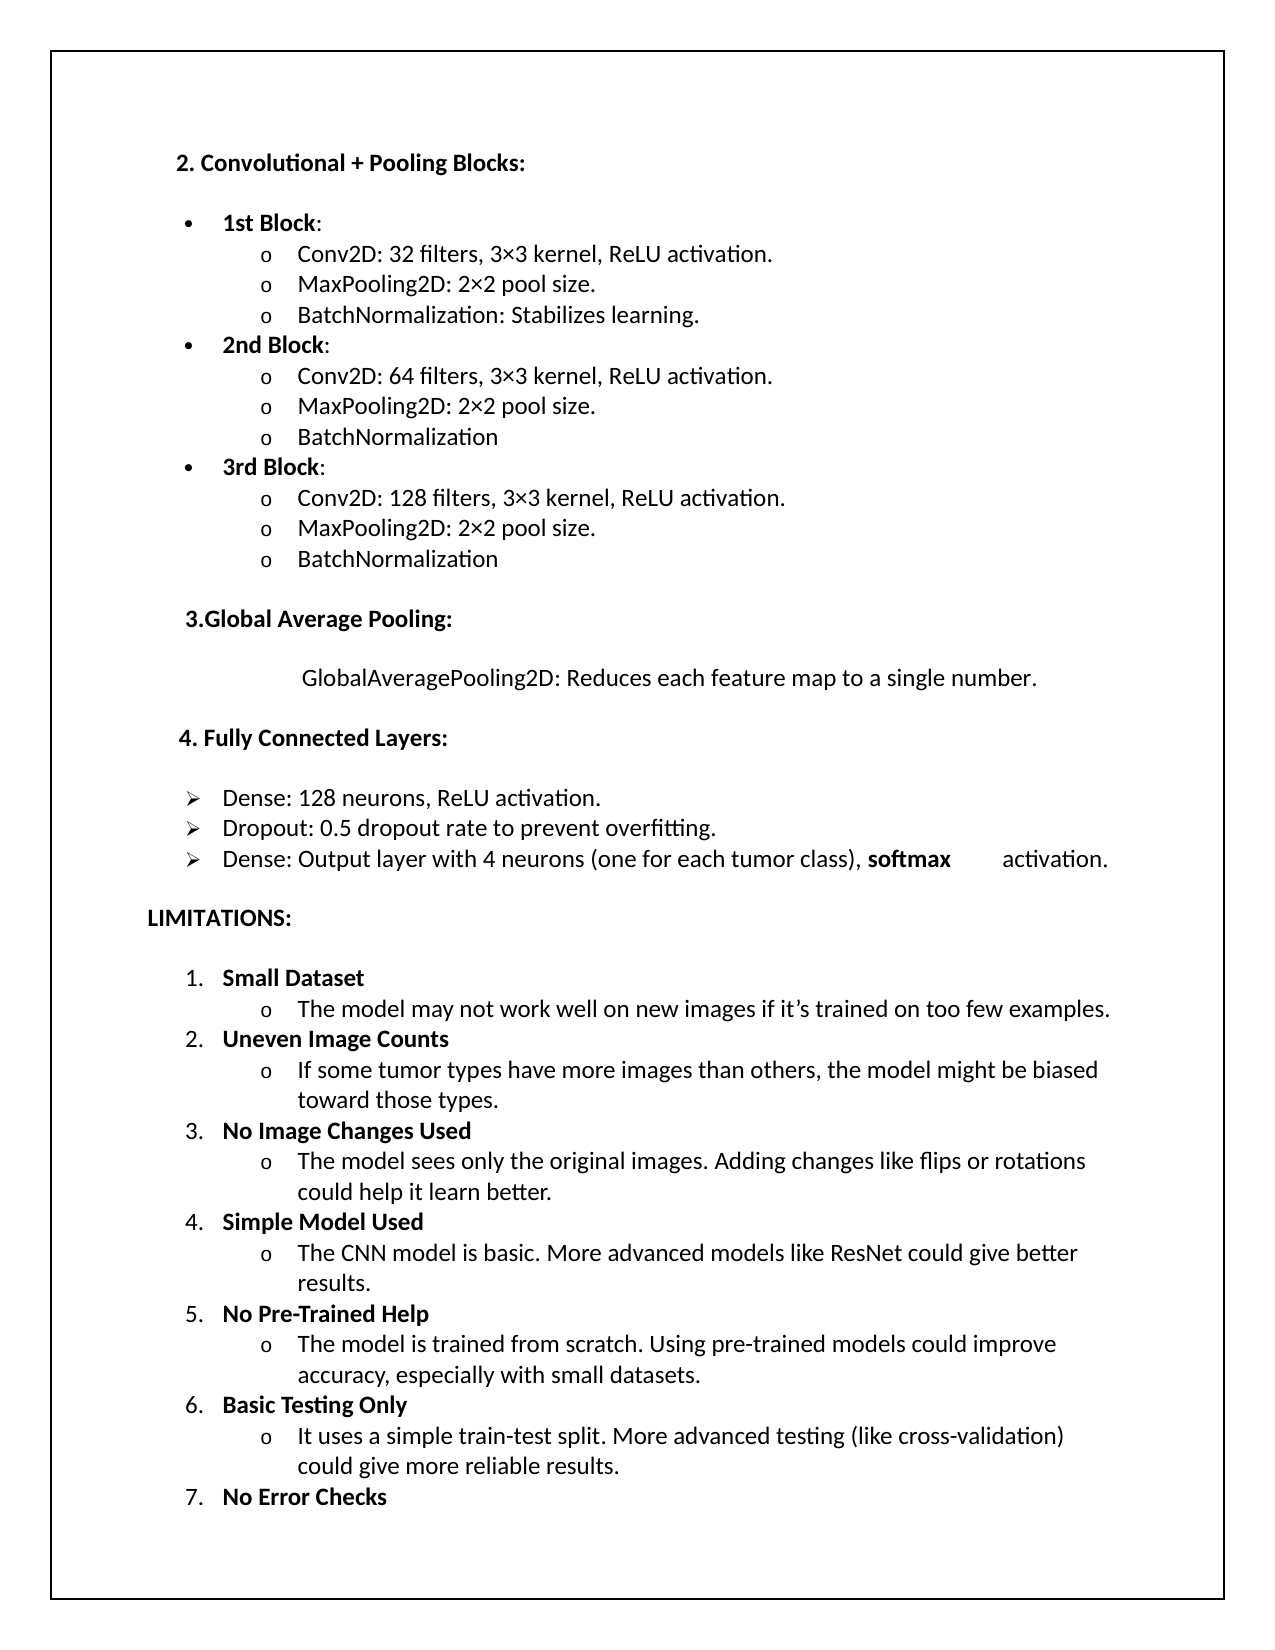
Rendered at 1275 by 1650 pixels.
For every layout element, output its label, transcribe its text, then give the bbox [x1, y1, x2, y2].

list BatchNormalization [260, 543, 1125, 573]
list Dense: 128 neurons, ReLU activation. [185, 782, 1125, 812]
list MaxPooling2D: 2×2 pool size. [260, 268, 1125, 299]
list Small Dataset [185, 962, 1125, 993]
list The model is trained from scratch. Using pre-trained models could improve accuracy, especially with small datasets. [260, 1328, 1125, 1389]
list Conv2D: 64 filters, 3×3 kernel, ReLU activation. [260, 360, 1125, 390]
list Dropout: 0.5 dropout rate to prevent overfitting. [185, 812, 1125, 843]
list Basic Testing Only [185, 1389, 1125, 1420]
list MaxPooling2D: 2×2 pool size. [260, 390, 1125, 421]
text LIMITATIONS: [147, 902, 1125, 933]
text 3.Global Average Pooling: [185, 603, 1125, 633]
list No Pre-Trained Help [185, 1298, 1125, 1328]
list BatchNormalization [260, 421, 1125, 451]
list 3rd Block: [185, 451, 1125, 482]
list The model sees only the original images. Adding changes like flips or rotations could help it learn better. [260, 1145, 1125, 1206]
list If some tumor types have more images than others, the model might be biased toward those types. [260, 1054, 1125, 1115]
list No Error Checks [185, 1481, 1125, 1512]
list Conv2D: 128 filters, 3×3 kernel, ReLU activation. [260, 482, 1125, 512]
list MaxPooling2D: 2×2 pool size. [260, 512, 1125, 543]
list Uneven Image Counts [185, 1023, 1125, 1054]
list No Image Changes Used [185, 1115, 1125, 1145]
list It uses a simple train-test split. More advanced testing (like cross-validation) could give more reliable results. [260, 1420, 1125, 1481]
list 1st Block: [185, 207, 1125, 238]
text 4. Fully Connected Layers: [147, 722, 1125, 753]
list GlobalAveragePooling2D: Reduces each feature map to a single number. [222, 662, 1125, 693]
text 2. Convolutional + Pooling Blocks: [147, 148, 1125, 178]
list Dense: Output layer with 4 neurons (one for each tumor class), softmax activation. [185, 843, 1125, 873]
list Simple Model Used [185, 1206, 1125, 1237]
list The model may not work well on new images if it’s trained on too few examples. [260, 993, 1125, 1023]
list 2nd Block: [185, 329, 1125, 360]
list The CNN model is basic. More advanced models like ResNet could give better results. [260, 1237, 1125, 1298]
list Conv2D: 32 filters, 3×3 kernel, ReLU activation. [260, 238, 1125, 268]
list BatchNormalization: Stabilizes learning. [260, 299, 1125, 329]
